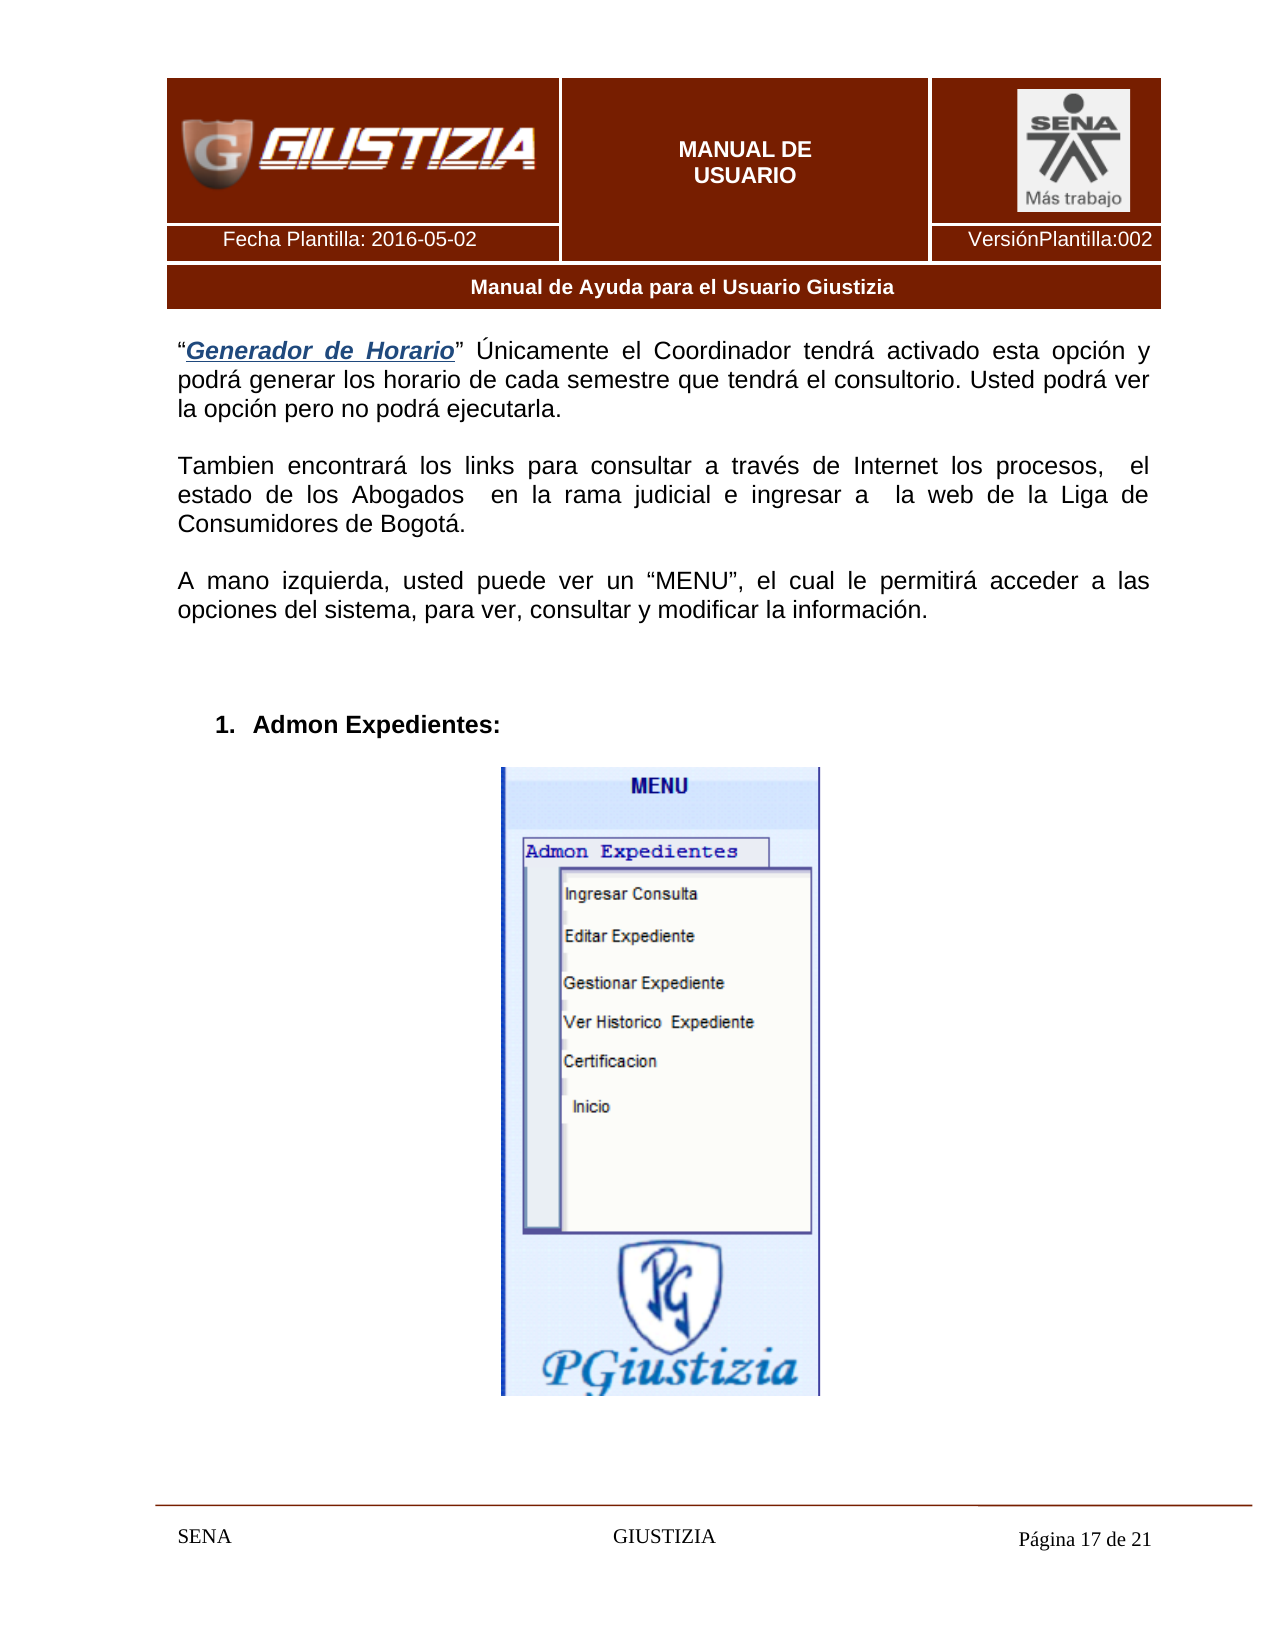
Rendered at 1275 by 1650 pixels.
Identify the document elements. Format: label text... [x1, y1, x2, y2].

list Admon Expedientes: [215, 710, 1152, 739]
text Tambien encontrará los links para consultar a través de Internet los procesos, el estado de los Abogados en la rama judicial e ingresar a la web de la Liga de Consumidores de Bogotá. [177, 451, 1152, 537]
picture [501, 767, 828, 1396]
picture [172, 110, 547, 196]
text A mano izquierda, usted puede ver un “MENU”, el cual le permitirá acceder a las opciones del sistema, para ver, consultar y modificar la información. [177, 566, 1152, 624]
picture [1017, 89, 1131, 212]
text “Generador de Horario” Únicamente el Coordinador tendrá activado esta opción y podrá generar los horario de cada semestre que tendrá el consultorio. Usted podrá ver la opción pero no podrá ejecutarla. [177, 336, 1152, 422]
